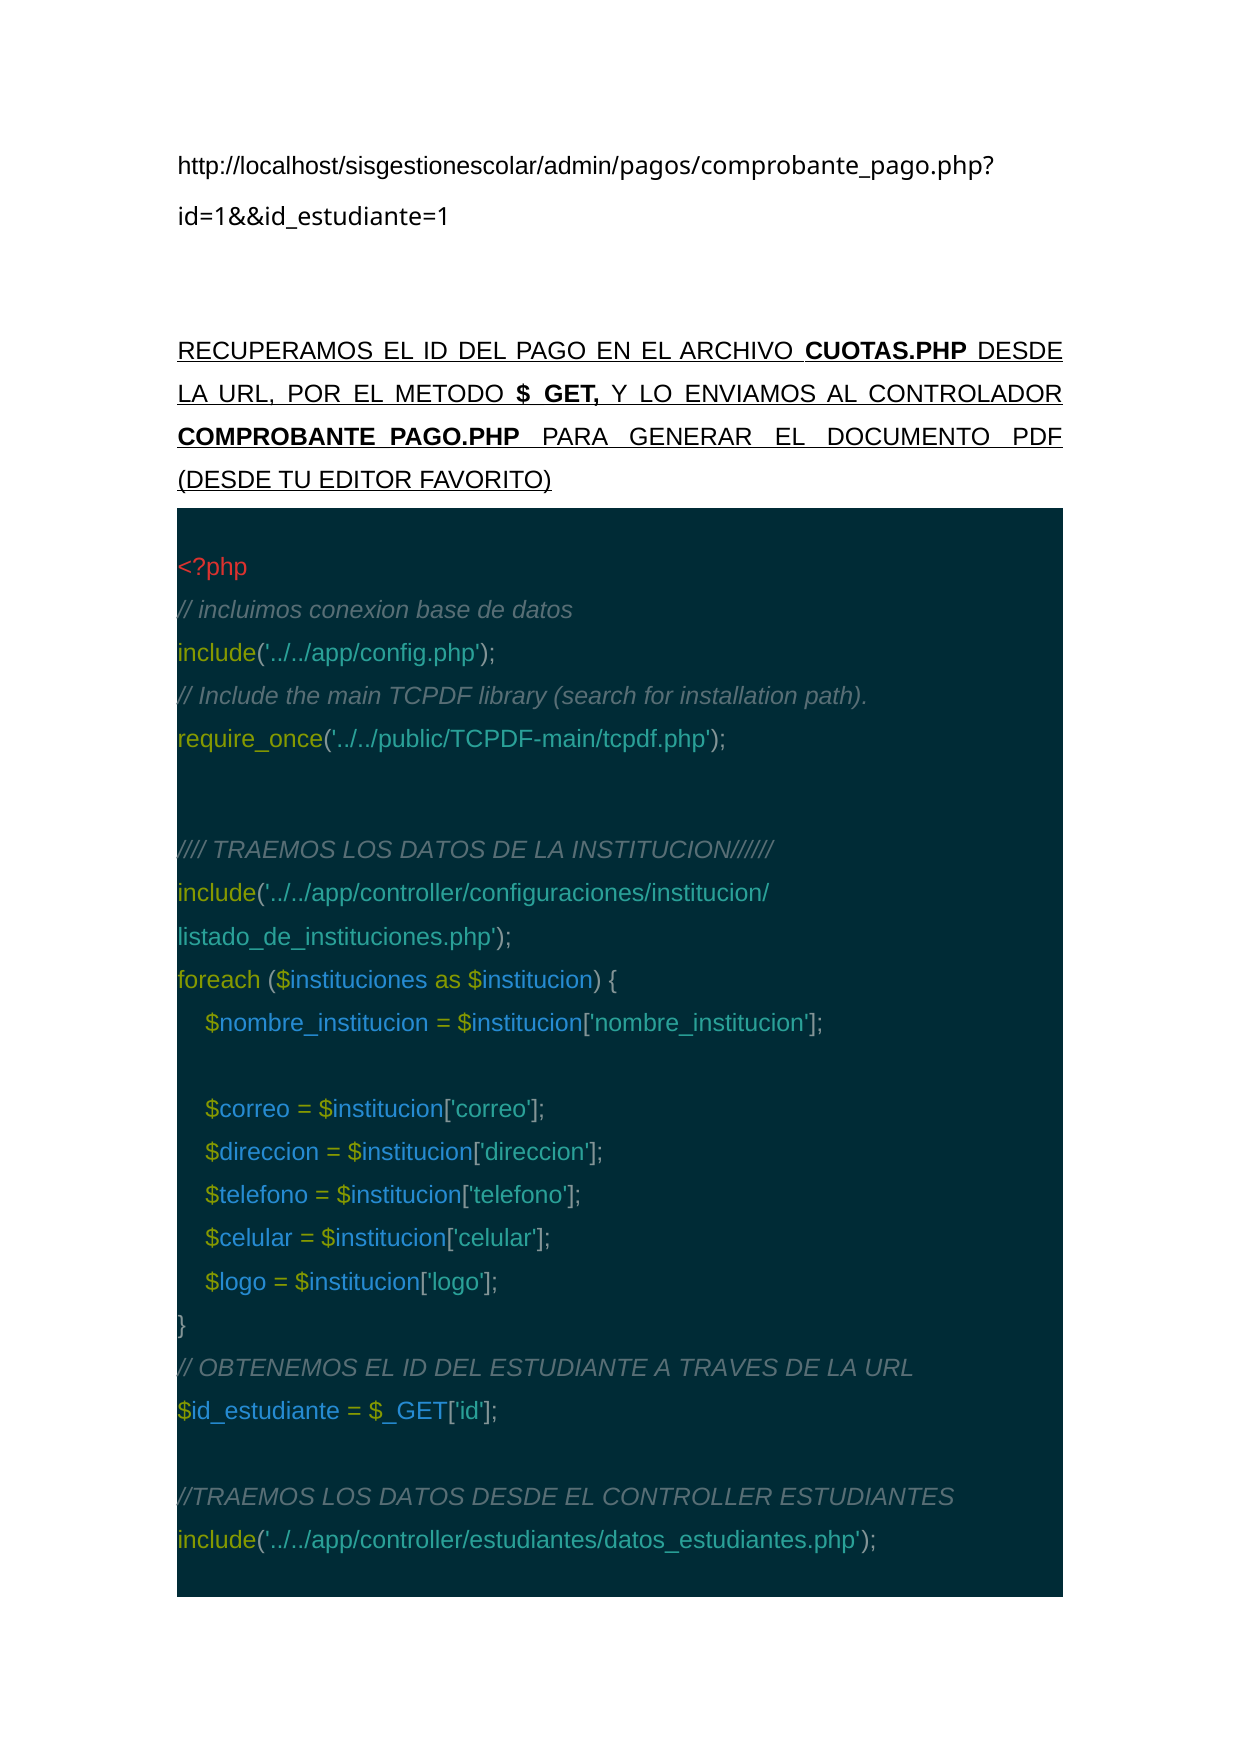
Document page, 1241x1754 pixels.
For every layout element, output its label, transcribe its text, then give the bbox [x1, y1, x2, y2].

text // Include the main TCPDF library (search for installation path). [177, 681, 1063, 710]
text include('../../app/controller/configuraciones/institucion/listado_de_instituciones.php'); [177, 878, 1063, 950]
text } [177, 1310, 1063, 1338]
text // OBTENEMOS EL ID DEL ESTUDIANTE A TRAVES DE LA URL [177, 1353, 1063, 1382]
text $celular = $institucion['celular']; [177, 1223, 1063, 1252]
text include('../../app/config.php'); [177, 638, 1063, 667]
text RECUPERAMOS EL ID DEL PAGO EN EL ARCHIVO CUOTAS.PHP DESDE LA URL, POR EL METODO $_GET, Y LO ENVIAMOS AL CONTROLADOR COMPROBANTE_PAGO.PHP PARA GENERAR EL DOCUMENTO PDF (DESDE TU EDITOR FAVORITO) [177, 336, 1063, 361]
text http://localhost/sisgestionescolar/admin/pagos/comprobante_pago.php?id=1&&id_estudiante=1 [177, 148, 1063, 233]
text <?php [177, 552, 1063, 580]
text $id_estudiante = $_GET['id']; [177, 1396, 1063, 1425]
text RECUPERAMOS EL ID DEL PAGO EN EL ARCHIVO CUOTAS.PHP DESDE LA URL, POR EL METODO $_GET, Y LO ENVIAMOS AL CONTROLADOR COMPROBANTE_PAGO.PHP PARA GENERAR EL DOCUMENTO PDF (DESDE TU EDITOR FAVORITO) [177, 448, 1063, 494]
text //TRAEMOS LOS DATOS DESDE EL CONTROLLER ESTUDIANTES [177, 1482, 1063, 1511]
text RECUPERAMOS EL ID DEL PAGO EN EL ARCHIVO CUOTAS.PHP DESDE LA URL, POR EL METODO $_GET, Y LO ENVIAMOS AL CONTROLADOR COMPROBANTE_PAGO.PHP PARA GENERAR EL DOCUMENTO PDF (DESDE TU EDITOR FAVORITO) [177, 362, 1063, 404]
text RECUPERAMOS EL ID DEL PAGO EN EL ARCHIVO CUOTAS.PHP DESDE LA URL, POR EL METODO $_GET, Y LO ENVIAMOS AL CONTROLADOR COMPROBANTE_PAGO.PHP PARA GENERAR EL DOCUMENTO PDF (DESDE TU EDITOR FAVORITO) [177, 405, 1063, 447]
text foreach ($instituciones as $institucion) { [177, 965, 1063, 993]
text $nombre_institucion = $institucion['nombre_institucion']; [177, 1008, 1063, 1037]
text require_once('../../public/TCPDF-main/tcpdf.php'); [177, 724, 1063, 753]
text $telefono = $institucion['telefono']; [177, 1180, 1063, 1209]
text //// TRAEMOS LOS DATOS DE LA INSTITUCION////// [177, 835, 1063, 864]
text include('../../app/controller/estudiantes/datos_estudiantes.php'); [177, 1525, 1063, 1554]
text $correo = $institucion['correo']; [177, 1094, 1063, 1123]
text // incluimos conexion base de datos [177, 595, 1063, 623]
text $direccion = $institucion['direccion']; [177, 1137, 1063, 1166]
text $logo = $institucion['logo']; [177, 1267, 1063, 1295]
